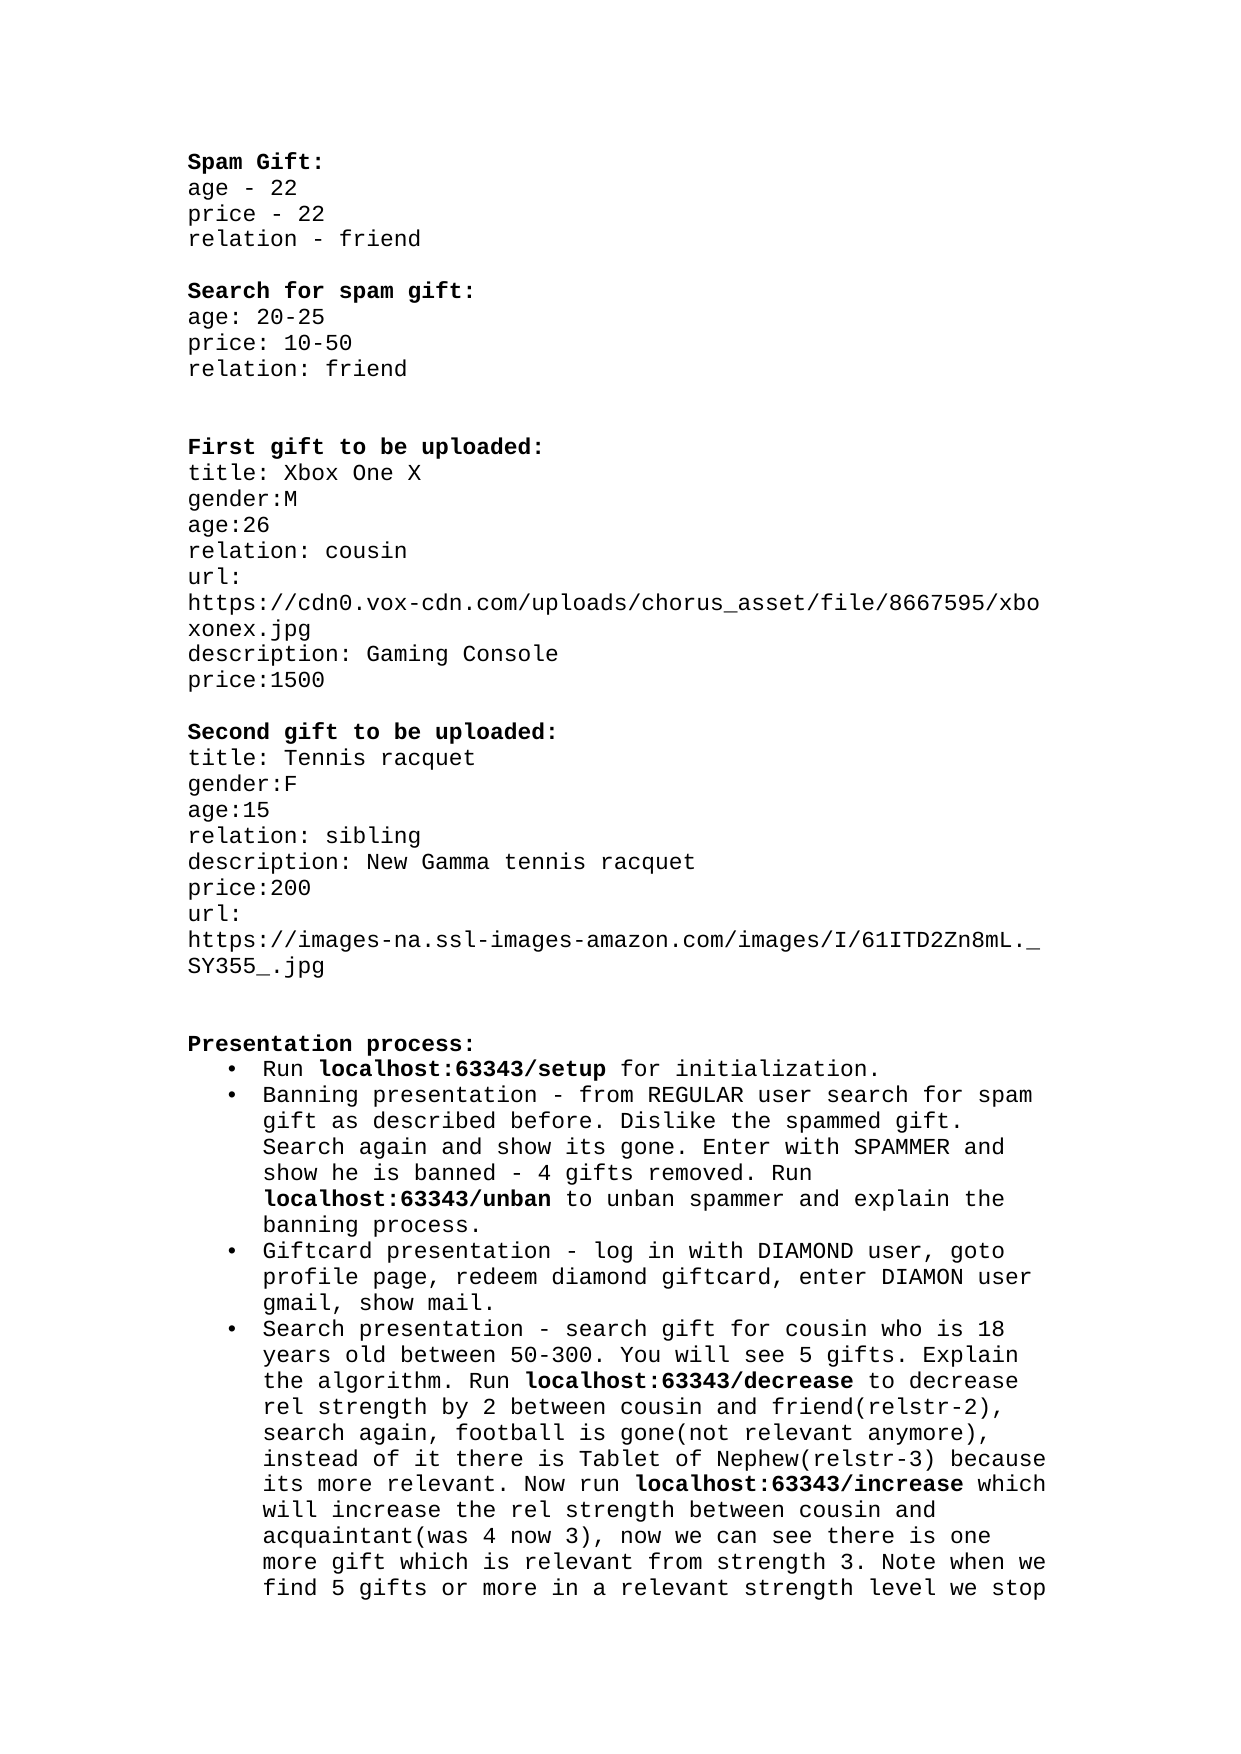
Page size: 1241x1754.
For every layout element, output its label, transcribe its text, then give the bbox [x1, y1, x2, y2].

text Spam Gift: [187, 150, 1053, 176]
list Run localhost:63343/setup for initialization. [225, 1058, 1053, 1084]
text price:200 [187, 876, 1053, 902]
text age:26 [187, 513, 1053, 539]
text gender:M [187, 487, 1053, 513]
list Giftcard presentation - log in with DIAMOND user, goto profile page, redeem diamond giftcard, enter DIAMON user gmail, show mail. [225, 1239, 1053, 1317]
text url: https://cdn0.vox-cdn.com/uploads/chorus_asset/file/8667595/xboxonex.jpg [187, 565, 1053, 643]
text price - 22 [187, 202, 1053, 228]
text relation - friend [187, 228, 1053, 254]
text relation: sibling [187, 824, 1053, 850]
text age: 20-25 [187, 306, 1053, 332]
text title: Tennis racquet [187, 747, 1053, 772]
text url: https://images-na.ssl-images-amazon.com/images/I/61ITD2Zn8mL._SY355_.jpg [187, 902, 1053, 980]
text First gift to be uploaded: [187, 435, 1053, 461]
text Search for spam gift: [187, 280, 1053, 306]
list Banning presentation - from REGULAR user search for spam gift as described before. Dislike the spammed gift. Search again and show its gone. Enter with SPAMMER and show he is banned - 4 gifts removed. Run localhost:63343/unban to unban spammer and explain the banning process. [225, 1084, 1053, 1239]
text price: 10-50 [187, 332, 1053, 357]
text age - 22 [187, 176, 1053, 202]
text relation: cousin [187, 539, 1053, 565]
text description: Gaming Console [187, 643, 1053, 669]
text Presentation process: [187, 1032, 1053, 1058]
text gender:F [187, 772, 1053, 798]
text Second gift to be uploaded: [187, 721, 1053, 747]
text relation: friend [187, 357, 1053, 383]
text age:15 [187, 798, 1053, 824]
text title: Xbox One X [187, 461, 1053, 487]
text description: New Gamma tennis racquet [187, 850, 1053, 876]
text price:1500 [187, 669, 1053, 695]
